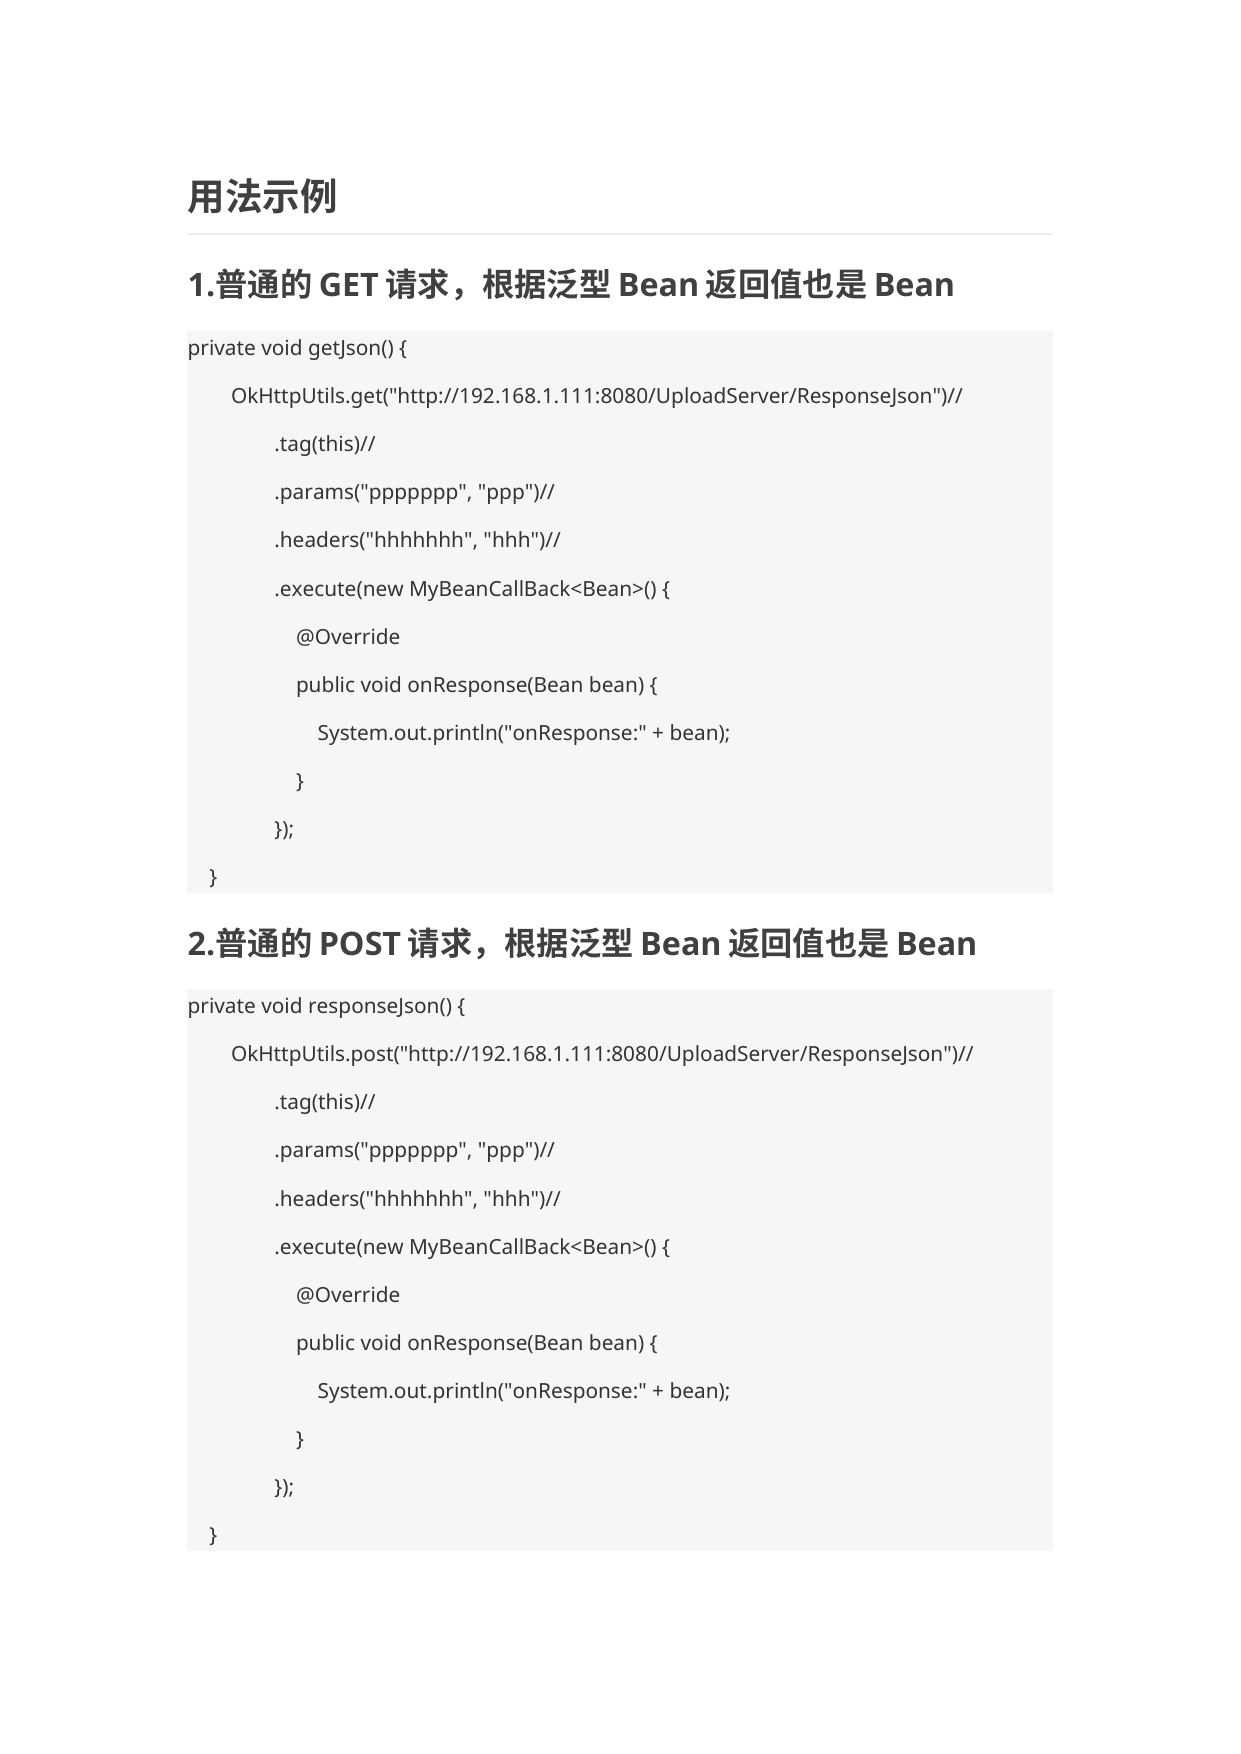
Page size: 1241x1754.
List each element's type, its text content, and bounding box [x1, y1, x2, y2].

text } [187, 1422, 1053, 1455]
text .tag(this)// [187, 1085, 1053, 1118]
text @Override [187, 620, 1053, 652]
text .execute(new MyBeanCallBack<Bean>() { [187, 1230, 1053, 1262]
text .headers("hhhhhhh", "hhh")// [187, 1182, 1053, 1214]
text .params("ppppppp", "ppp")// [187, 1133, 1053, 1166]
subtitle 2.普通的POST请求，根据泛型Bean返回值也是Bean [187, 908, 1053, 973]
text }); [187, 1470, 1053, 1503]
text } [187, 764, 1053, 797]
text @Override [187, 1278, 1053, 1310]
text OkHttpUtils.post("http://192.168.1.111:8080/UploadServer/ResponseJson")// [187, 1037, 1053, 1070]
text OkHttpUtils.get("http://192.168.1.111:8080/UploadServer/ResponseJson")// [187, 379, 1053, 412]
text } [187, 1518, 1053, 1551]
text System.out.println("onResponse:" + bean); [187, 1374, 1053, 1407]
text }); [187, 812, 1053, 845]
text System.out.println("onResponse:" + bean); [187, 716, 1053, 748]
text private void getJson() { [187, 331, 1053, 363]
subtitle 1.普通的GET请求，根据泛型Bean返回值也是Bean [187, 250, 1053, 315]
text private void responseJson() { [187, 989, 1053, 1022]
text .headers("hhhhhhh", "hhh")// [187, 523, 1053, 556]
text public void onResponse(Bean bean) { [187, 668, 1053, 700]
text .params("ppppppp", "ppp")// [187, 475, 1053, 508]
text public void onResponse(Bean bean) { [187, 1326, 1053, 1358]
text .tag(this)// [187, 427, 1053, 460]
subtitle 用法示例 [187, 162, 1053, 235]
text .execute(new MyBeanCallBack<Bean>() { [187, 572, 1053, 604]
text } [187, 860, 1053, 893]
